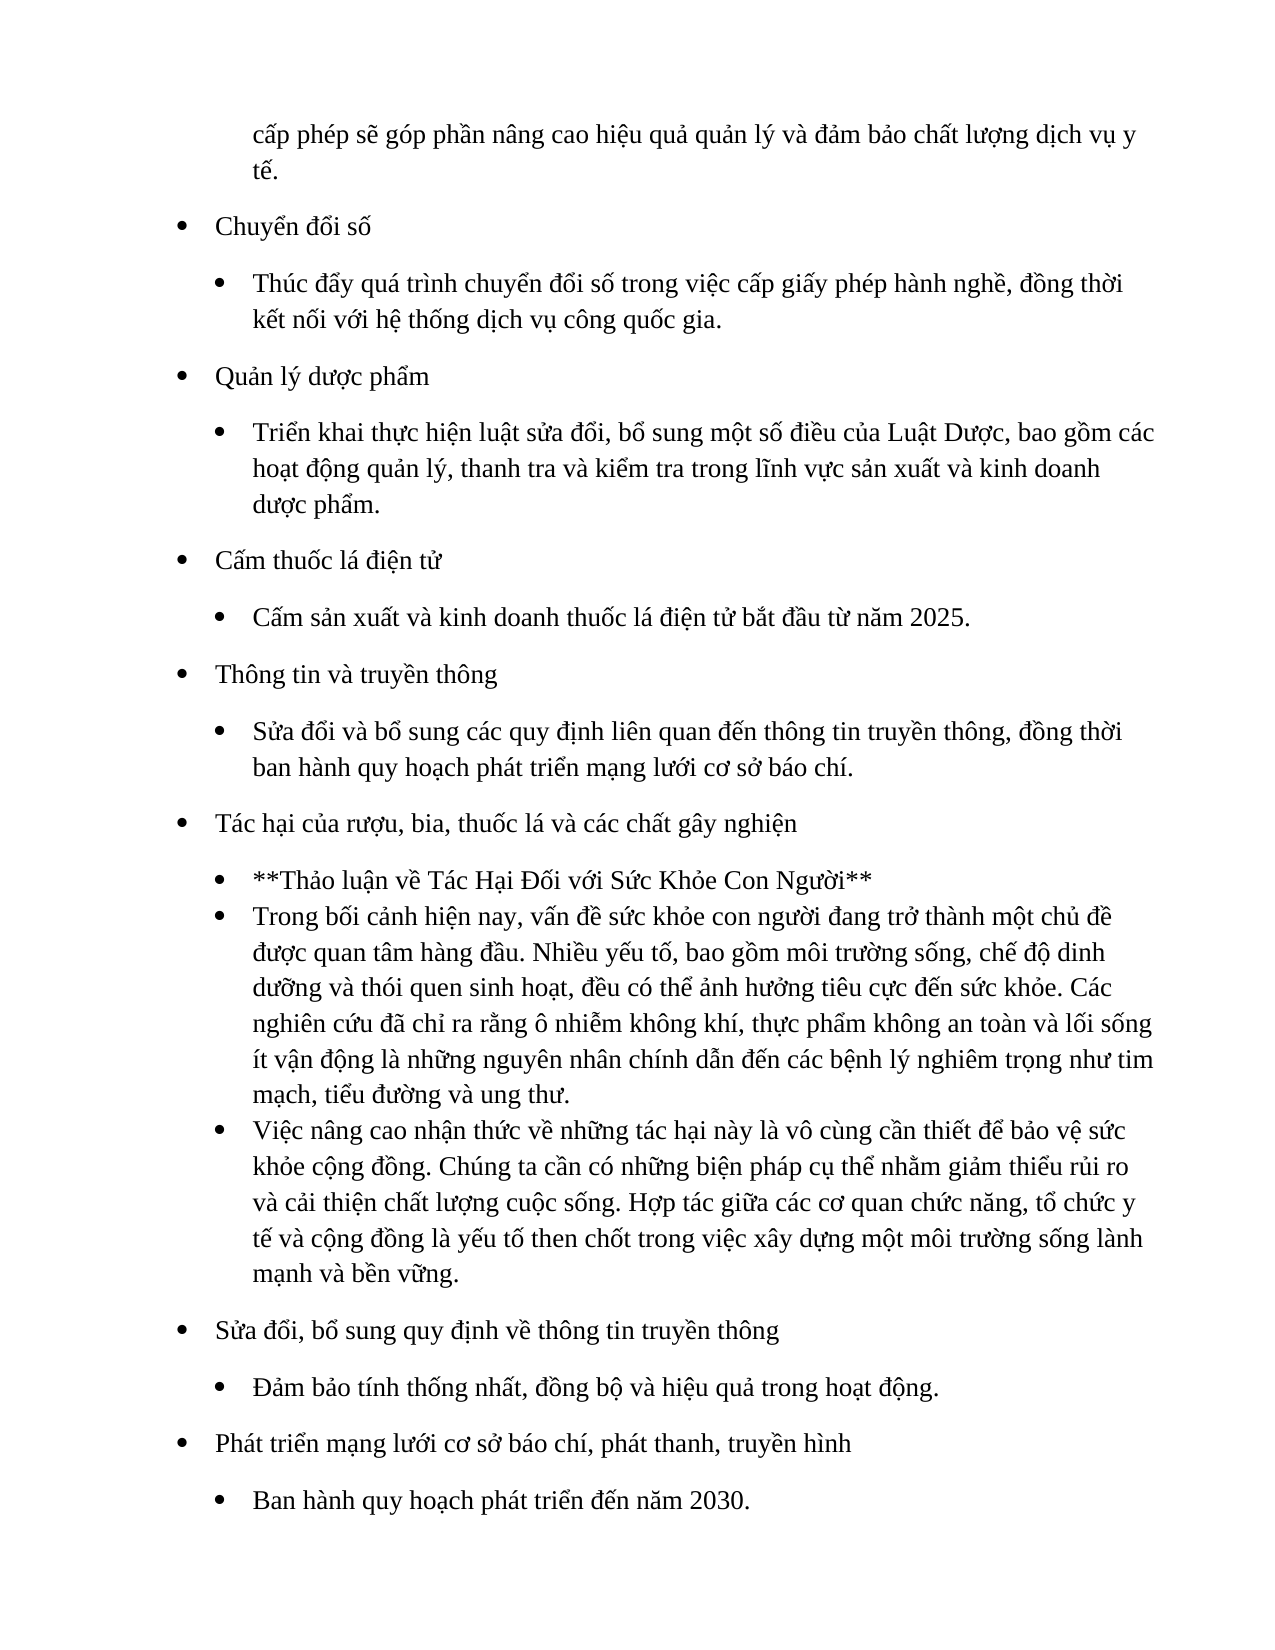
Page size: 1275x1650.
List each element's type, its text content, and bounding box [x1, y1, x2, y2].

list **Thảo luận về Tác Hại Đối với Sức Khỏe Con Người** [215, 864, 1157, 895]
list Thúc đẩy quá trình chuyển đổi số trong việc cấp giấy phép hành nghề, đồng thời kết nối với hệ thống dịch vụ công quốc gia. [215, 267, 1157, 334]
list Cấm thuốc lá điện tử [177, 544, 1157, 576]
list Triển khai thực hiện luật sửa đổi, bổ sung một số điều của Luật Dược, bao gồm các hoạt động quản lý, thanh tra và kiểm tra trong lĩnh vực sản xuất và kinh doanh dược phẩm. [215, 416, 1157, 519]
list Quản lý dược phẩm [177, 359, 1157, 391]
list Đảm bảo tính thống nhất, đồng bộ và hiệu quả trong hoạt động. [215, 1371, 1157, 1402]
list Thông tin và truyền thông [177, 658, 1157, 689]
list Sửa đổi và bổ sung các quy định liên quan đến thông tin truyền thông, đồng thời ban hành quy hoạch phát triển mạng lưới cơ sở báo chí. [215, 715, 1157, 782]
list Cấm sản xuất và kinh doanh thuốc lá điện tử bắt đầu từ năm 2025. [215, 601, 1157, 632]
list Chuyển đổi số [177, 210, 1157, 242]
list Ban hành quy hoạch phát triển đến năm 2030. [215, 1484, 1157, 1516]
list Trong bối cảnh hiện nay, vấn đề sức khỏe con người đang trở thành một chủ đề được quan tâm hàng đầu. Nhiều yếu tố, bao gồm môi trường sống, chế độ dinh dưỡng và thói quen sinh hoạt, đều có thể ảnh hưởng tiêu cực đến sức khỏe. Các nghiên cứu đã chỉ ra rằng ô nhiễm không khí, thực phẩm không an toàn và lối sống ít vận động là những nguyên nhân chính dẫn đến các bệnh lý nghiêm trọng như tim mạch, tiểu đường và ung thư. [215, 900, 1157, 1110]
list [215, 118, 1157, 185]
list Việc nâng cao nhận thức về những tác hại này là vô cùng cần thiết để bảo vệ sức khỏe cộng đồng. Chúng ta cần có những biện pháp cụ thể nhằm giảm thiểu rủi ro và cải thiện chất lượng cuộc sống. Hợp tác giữa các cơ quan chức năng, tổ chức y tế và cộng đồng là yếu tố then chốt trong việc xây dựng một môi trường sống lành mạnh và bền vững. [215, 1114, 1157, 1288]
list Sửa đổi, bổ sung quy định về thông tin truyền thông [177, 1314, 1157, 1345]
list Phát triển mạng lưới cơ sở báo chí, phát thanh, truyền hình [177, 1427, 1157, 1459]
list Tác hại của rượu, bia, thuốc lá và các chất gây nghiện [177, 807, 1157, 838]
